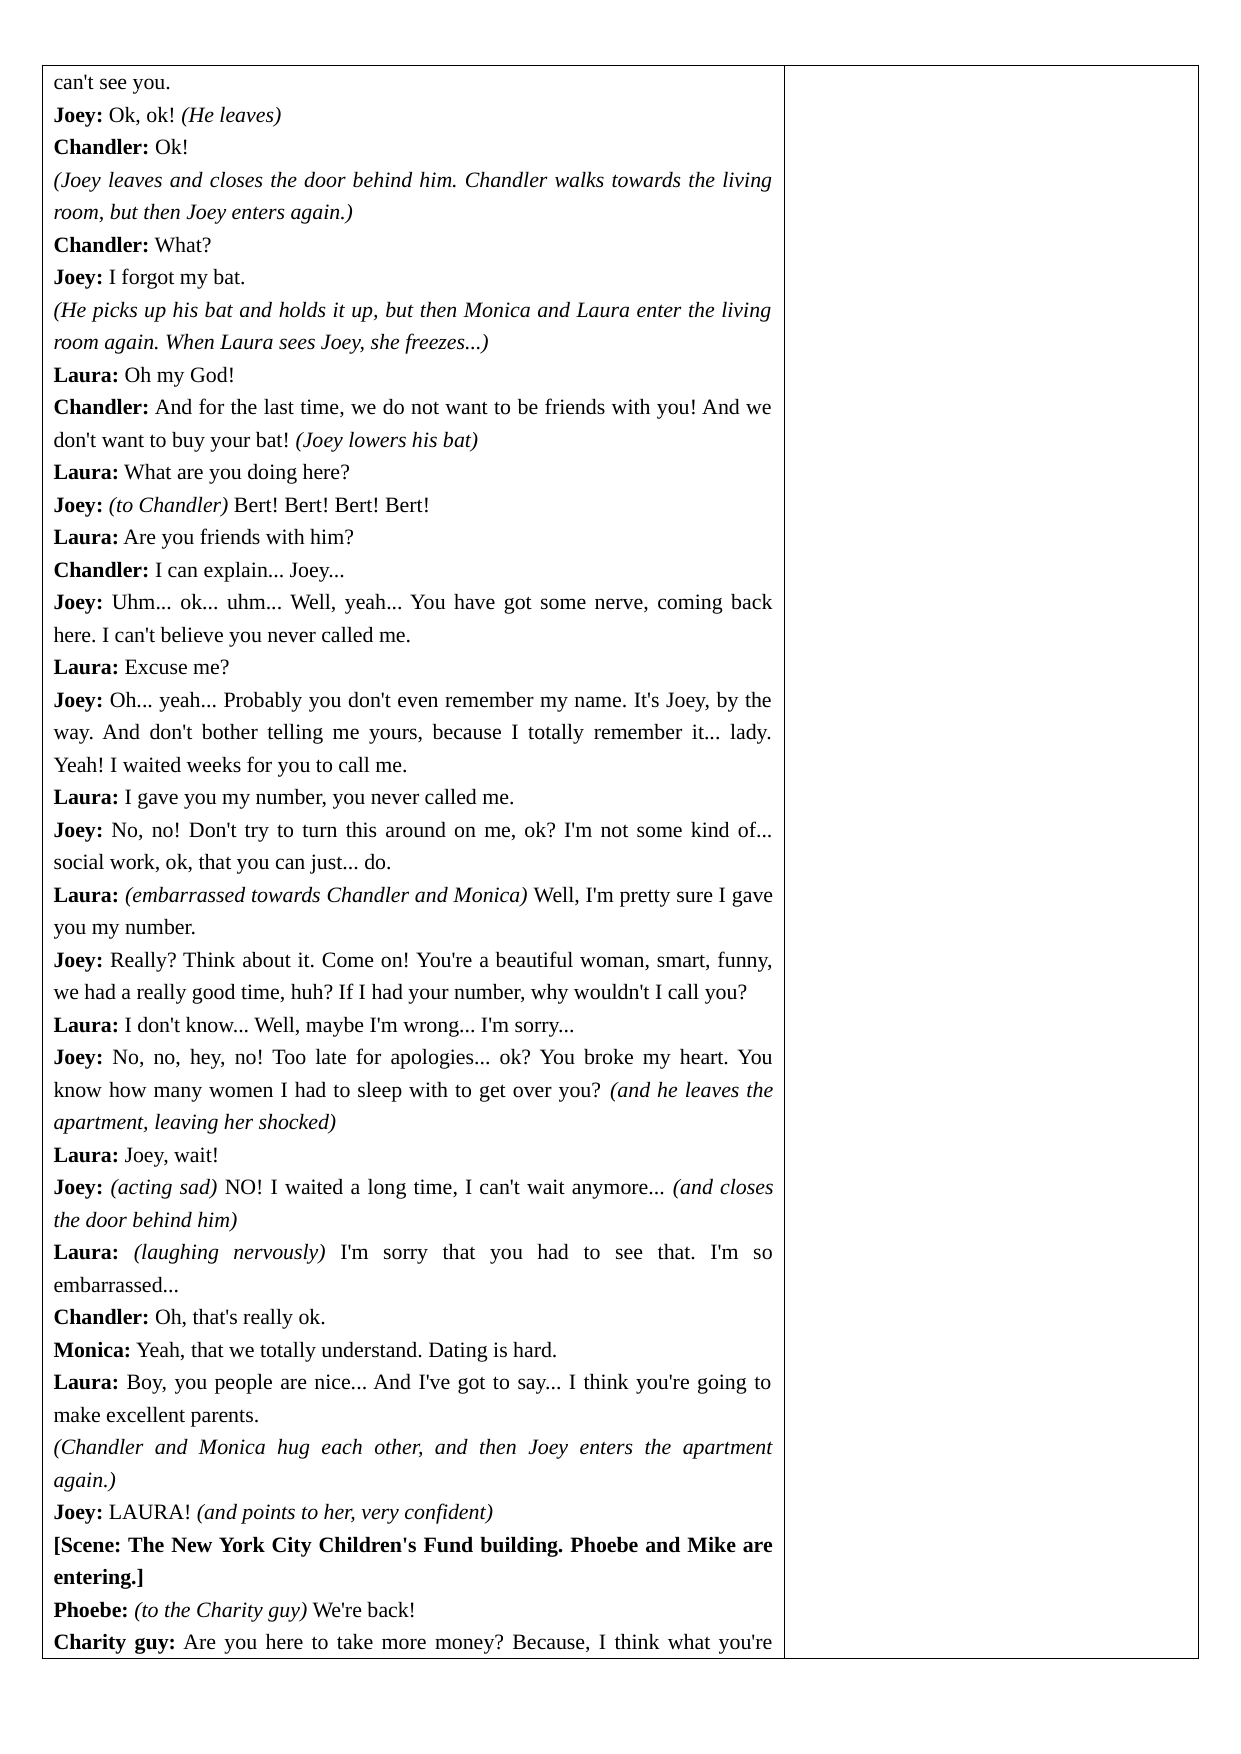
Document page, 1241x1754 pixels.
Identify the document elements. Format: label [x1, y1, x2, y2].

table_header [785, 66, 1198, 1658]
table_header [43, 66, 784, 1658]
